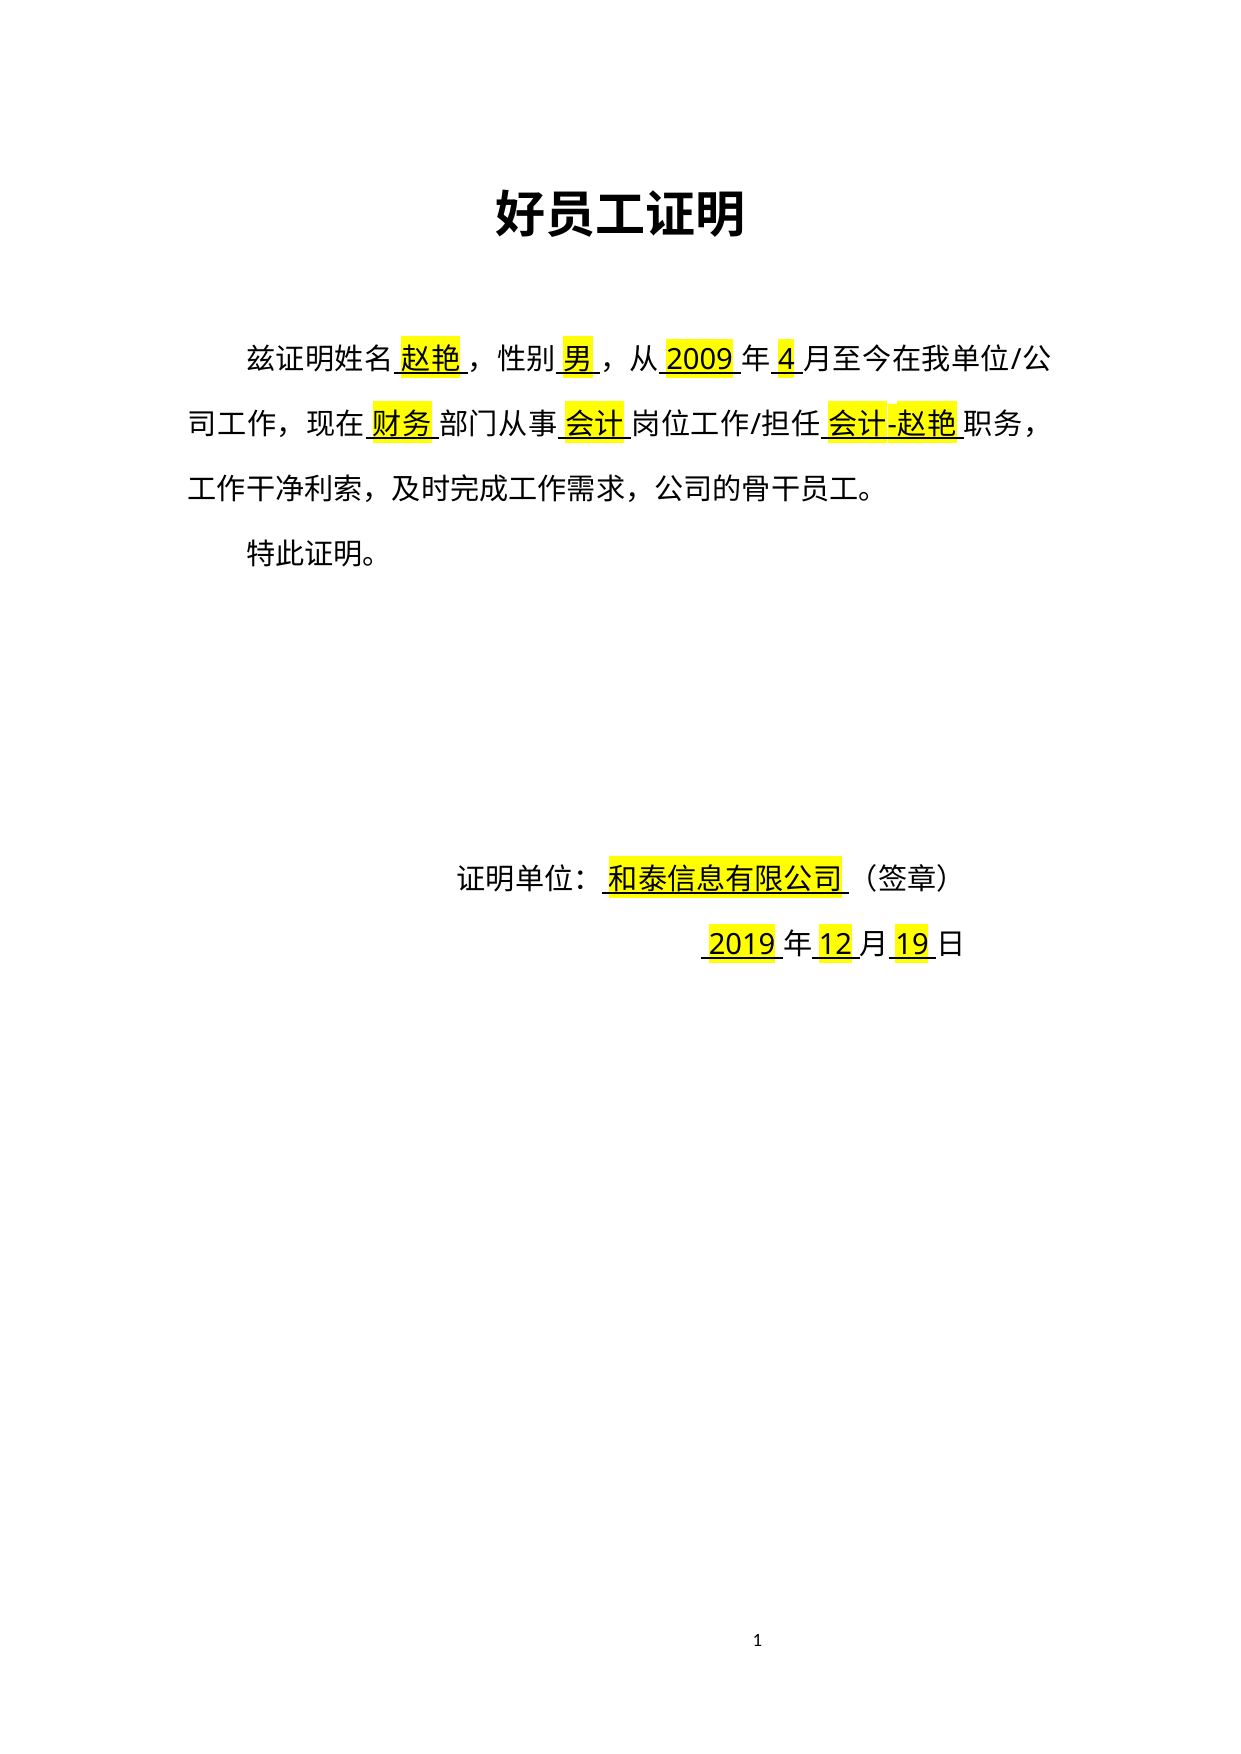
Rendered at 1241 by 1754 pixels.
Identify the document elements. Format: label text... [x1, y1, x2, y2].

text 兹证明姓名 赵艳 ，性别 男 ，从 2009 年 4 月至今在我单位/公司工作，现在 财务 部门从事 会计 岗位工作/担任 会计-赵艳 职务，工作干净利索，及时完成工作需求，公司的骨干员工。 [187, 324, 1053, 519]
text 好员工证明 [187, 162, 1053, 259]
text 2019 年 12 月 19 日 [187, 909, 965, 974]
text 证明单位： 和泰信息有限公司 （签章） [187, 844, 965, 909]
text 特此证明。 [187, 519, 1053, 584]
